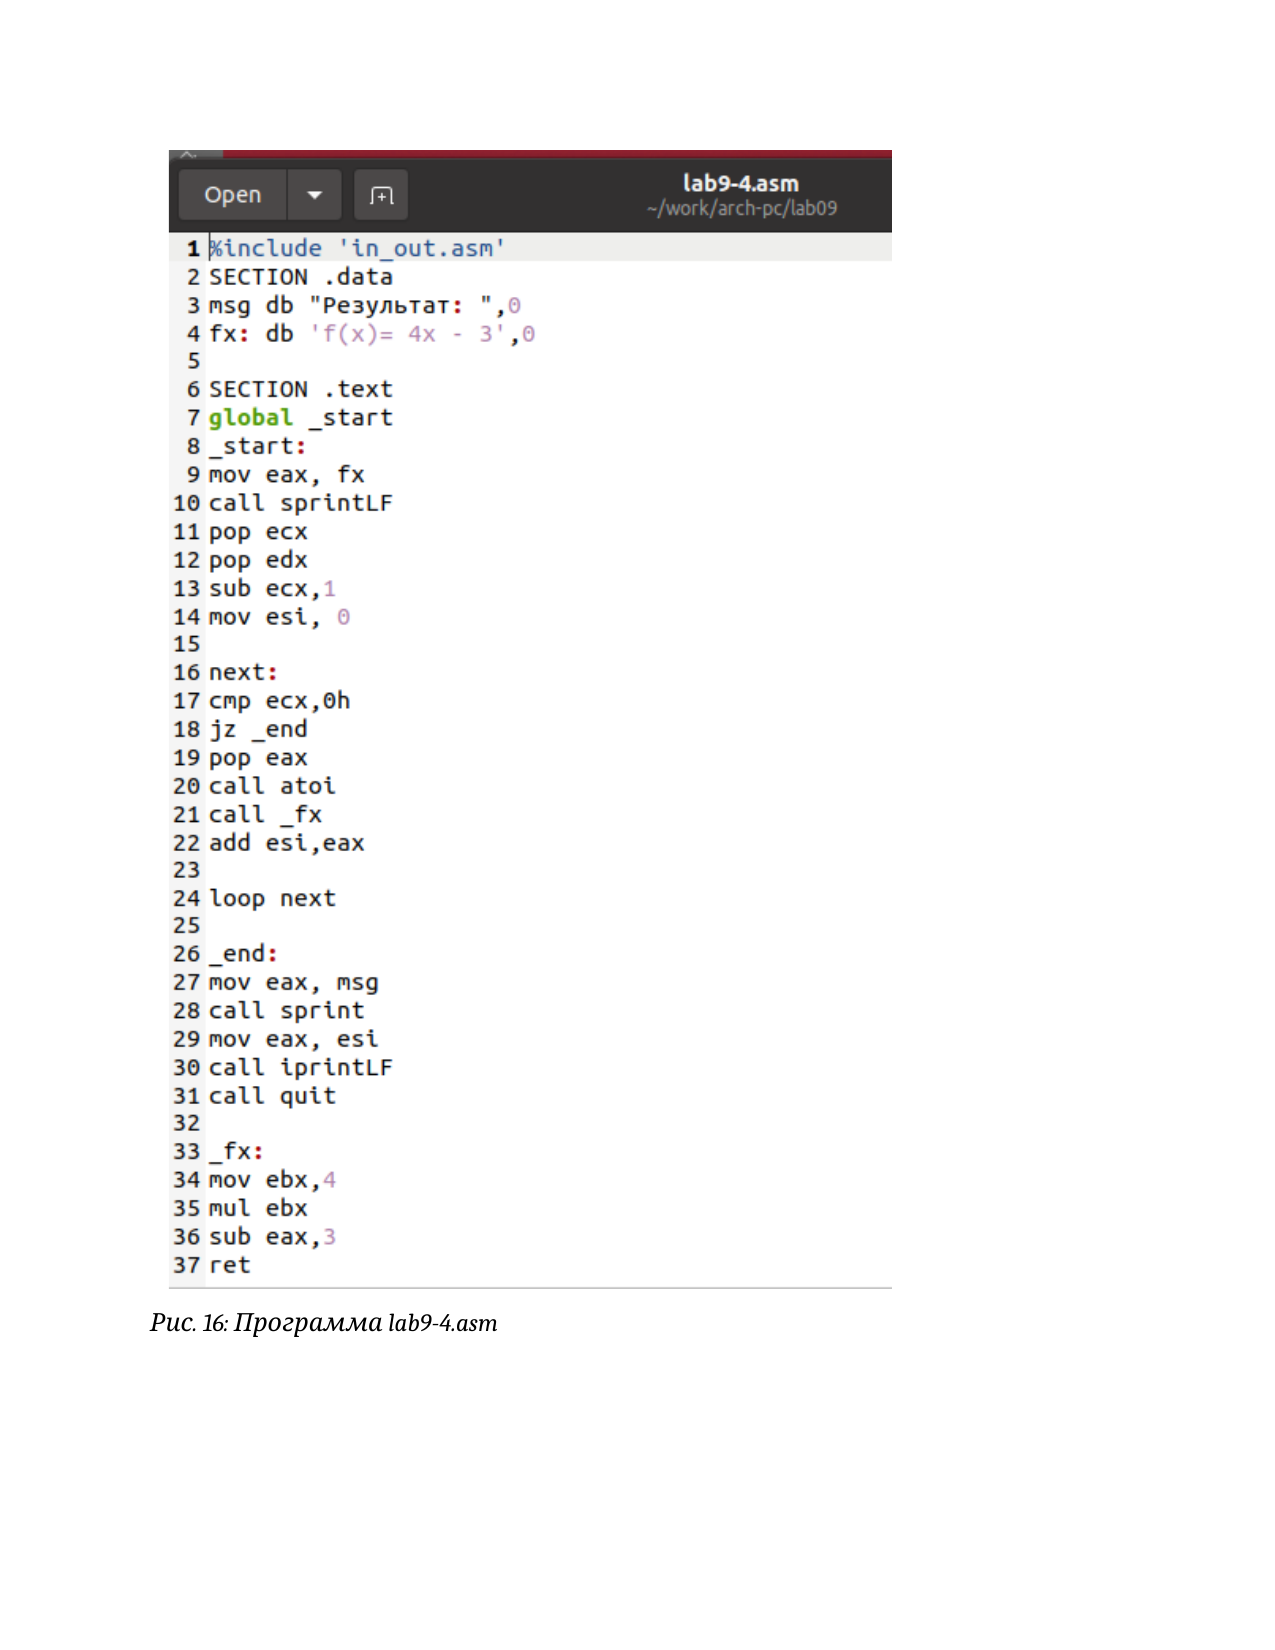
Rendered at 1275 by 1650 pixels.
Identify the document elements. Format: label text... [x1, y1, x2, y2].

picture [168, 150, 892, 1289]
text Рис. 16: Программа lab9-4.asm [150, 1309, 1125, 1338]
